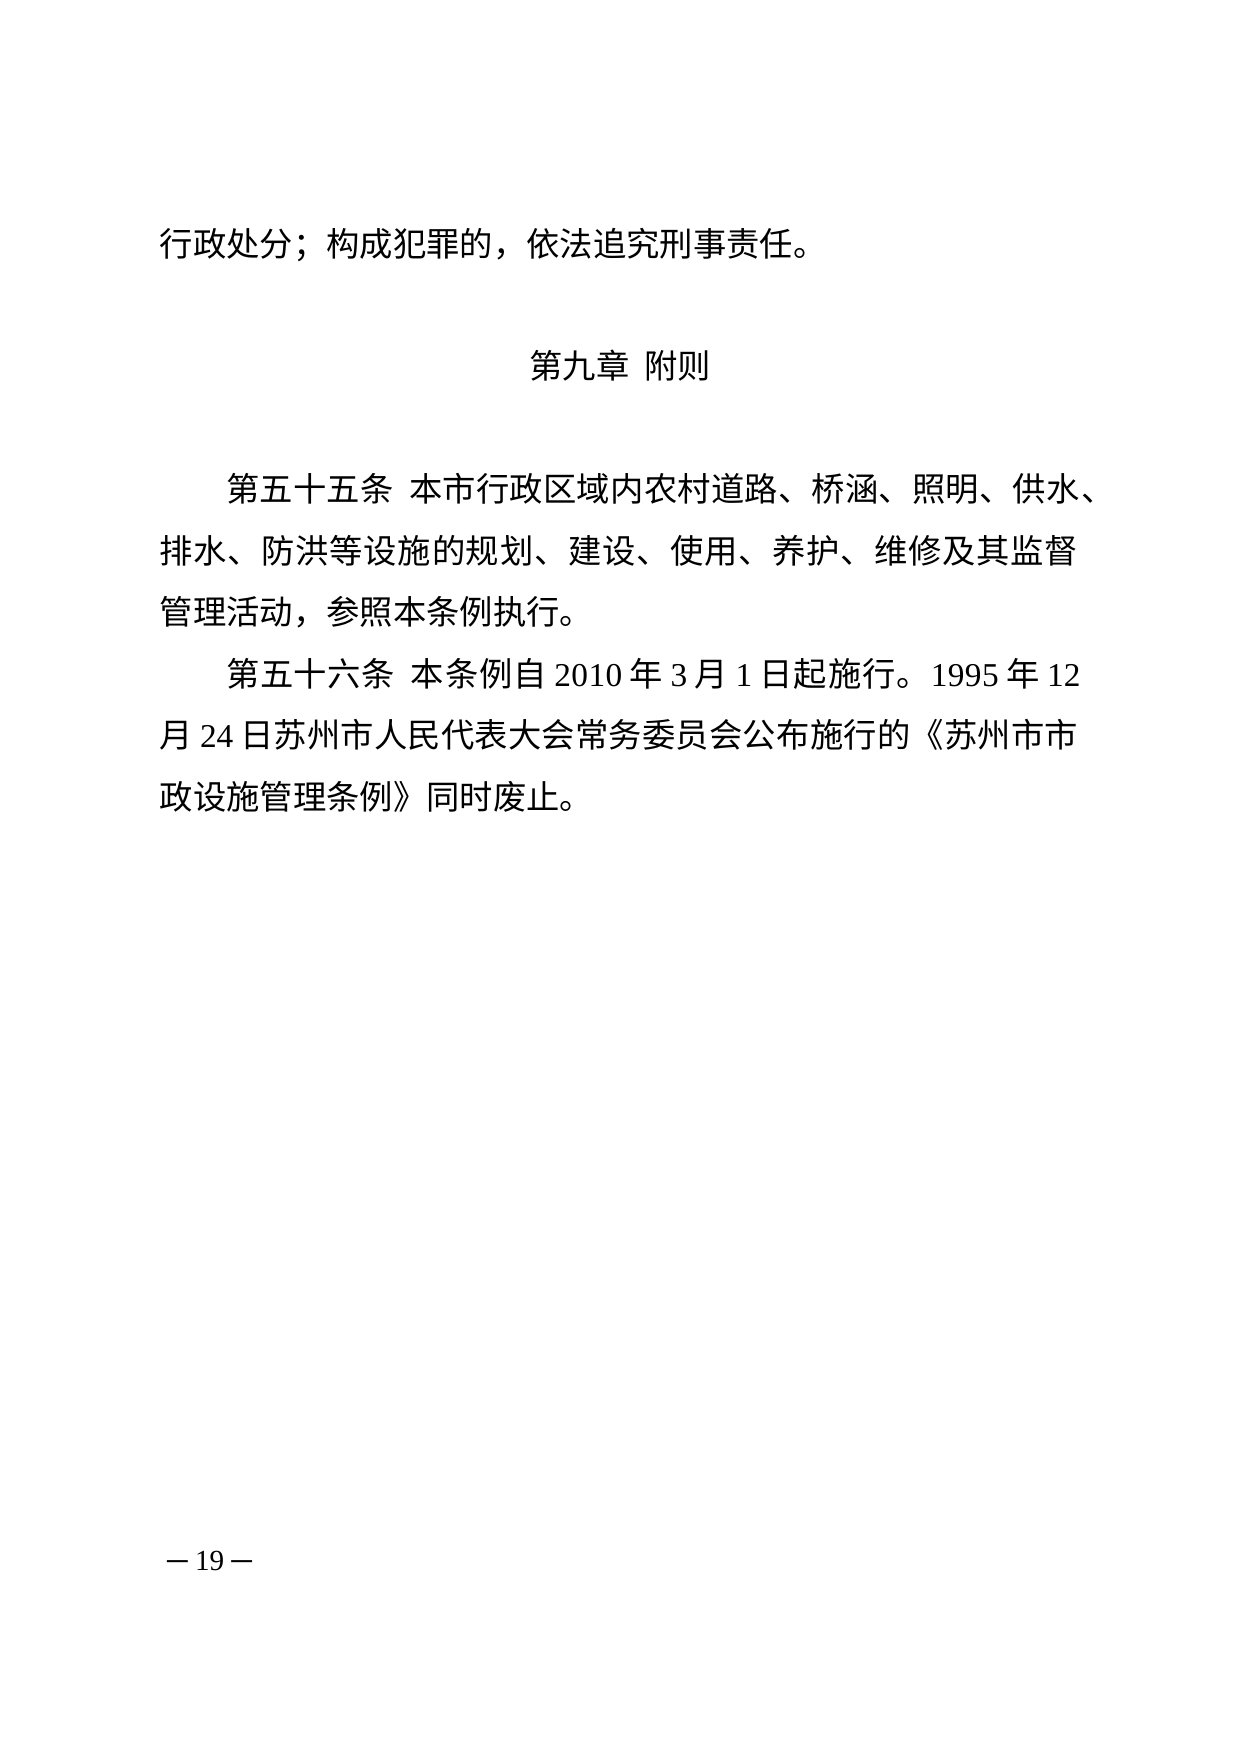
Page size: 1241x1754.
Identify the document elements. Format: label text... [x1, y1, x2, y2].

text 第五十六条 本条例自施行。苏州市人民代表大会常务委员会公布施行的《苏州市市政设施管理条例》同时废止。 [159, 637, 1081, 821]
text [159, 207, 1081, 268]
text 第九章 附则 [159, 330, 1081, 391]
text 第五十五条 本市行政区域内农村道路、桥涵、照明、供水、排水、防洪等设施的规划、建设、使用、养护、维修及其监督管理活动，参照本条例执行。 [159, 453, 1081, 637]
